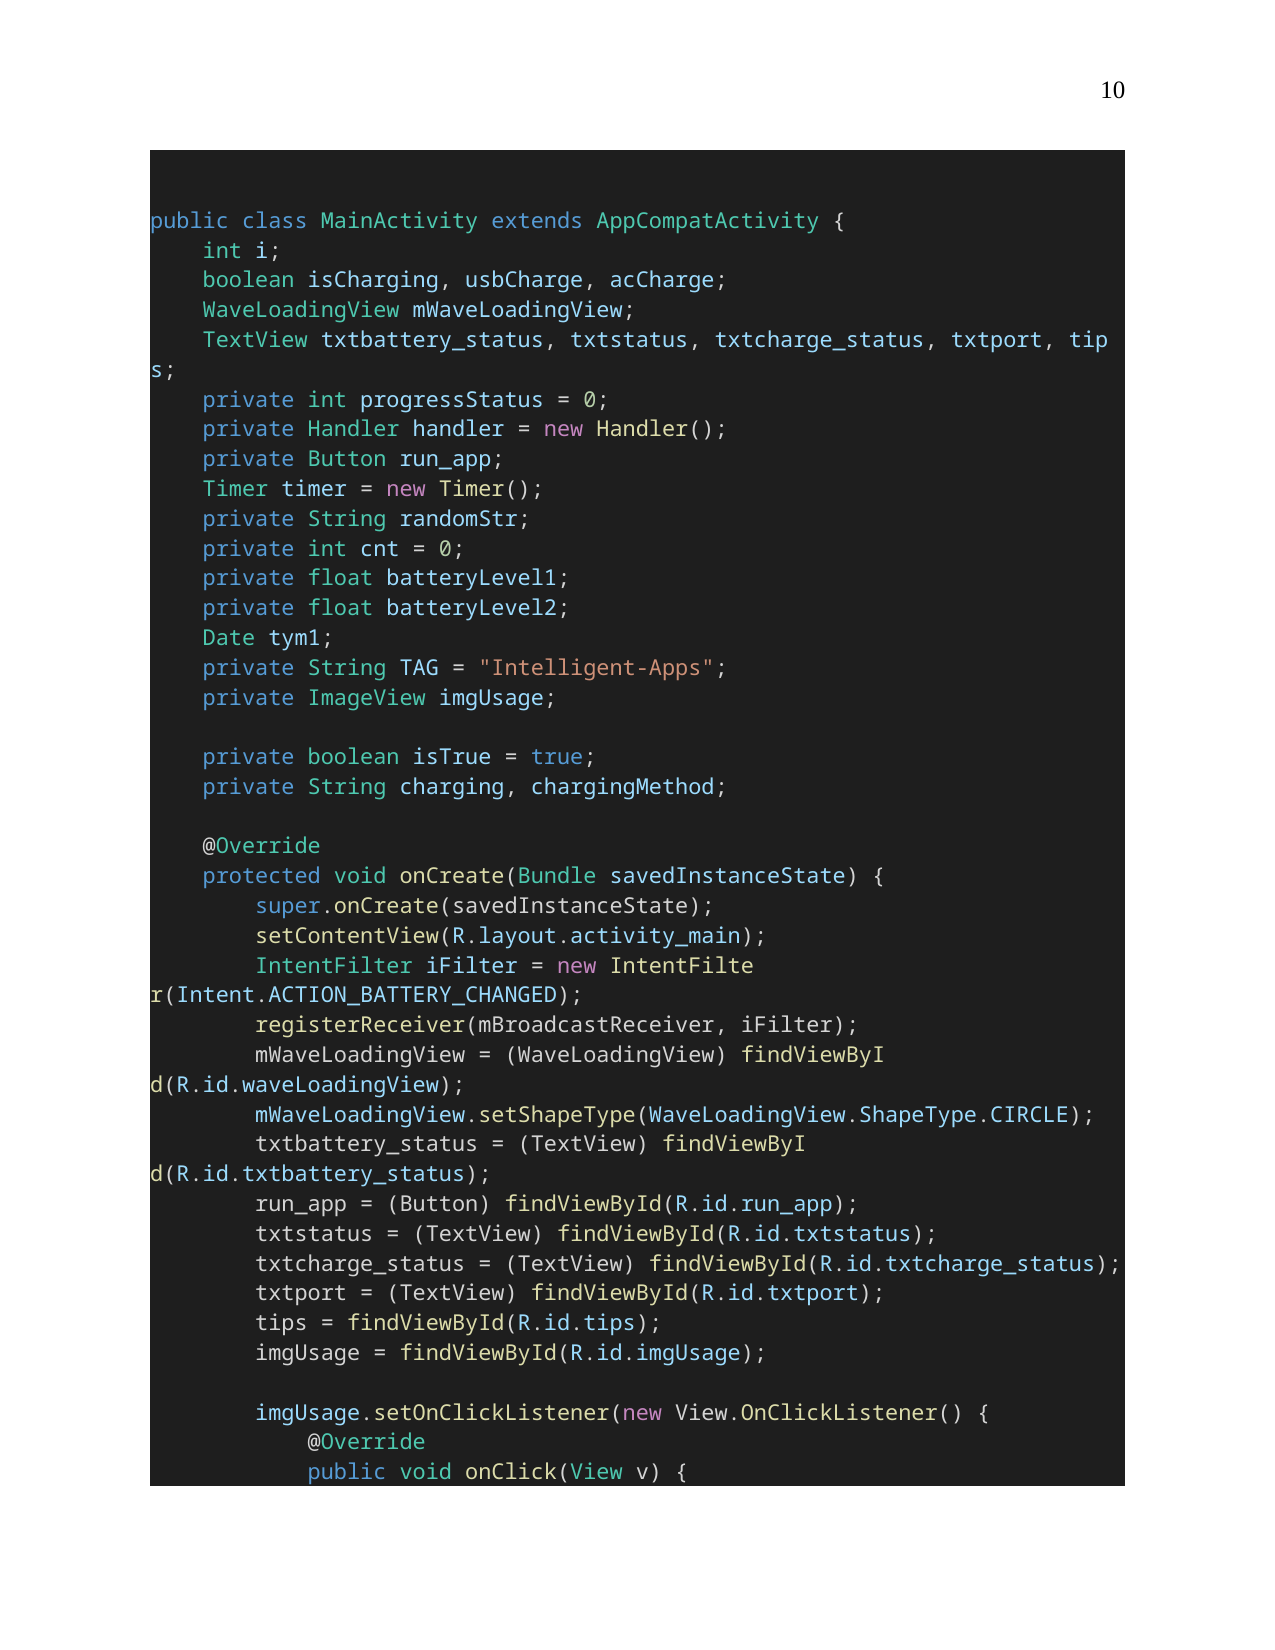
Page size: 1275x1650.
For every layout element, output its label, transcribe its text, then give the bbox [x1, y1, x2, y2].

text private String TAG = "Intelligent-Apps"; [150, 652, 1125, 681]
text TextView txtbattery_status, txtstatus, txtcharge_status, txtport, tips; [150, 324, 1125, 383]
text setContentView(R.layout.activity_main); [150, 920, 1125, 949]
text private ImageView imgUsage; [150, 681, 1125, 711]
text WaveLoadingView mWaveLoadingView; [150, 294, 1125, 324]
text IntentFilter iFilter = new IntentFilter(Intent.ACTION_BATTERY_CHANGED); [150, 949, 1125, 1009]
text tips = findViewById(R.id.tips); [150, 1307, 1125, 1337]
text @Override [150, 1426, 1125, 1456]
text private float batteryLevel1; [150, 562, 1125, 592]
text private Handler handler = new Handler(); [150, 413, 1125, 443]
text super.onCreate(savedInstanceState); [150, 890, 1125, 920]
text imgUsage.setOnClickListener(new View.OnClickListener() { [150, 1396, 1125, 1426]
text txtcharge_status = (TextView) findViewById(R.id.txtcharge_status); [150, 1247, 1125, 1277]
text private String randomStr; [150, 503, 1125, 532]
text private Button run_app; [150, 443, 1125, 473]
text public class MainActivity extends AppCompatActivity { [150, 205, 1125, 234]
text txtstatus = (TextView) findViewById(R.id.txtstatus); [150, 1218, 1125, 1247]
text boolean isCharging, usbCharge, acCharge; [150, 264, 1125, 294]
text txtport = (TextView) findViewById(R.id.txtport); [150, 1277, 1125, 1307]
text registerReceiver(mBroadcastReceiver, iFilter); [150, 1009, 1125, 1039]
text Date tym1; [150, 622, 1125, 652]
text mWaveLoadingView = (WaveLoadingView) findViewById(R.id.waveLoadingView); [150, 1039, 1125, 1098]
text private String charging, chargingMethod; [150, 771, 1125, 801]
text run_app = (Button) findViewById(R.id.run_app); [150, 1188, 1125, 1218]
text @Override [150, 830, 1125, 860]
text private int progressStatus = 0; [150, 383, 1125, 413]
text private float batteryLevel2; [150, 592, 1125, 622]
text public void onClick(View v) { [150, 1456, 1125, 1486]
text private int cnt = 0; [150, 532, 1125, 562]
text Timer timer = new Timer(); [150, 473, 1125, 503]
text imgUsage = findViewById(R.id.imgUsage); [150, 1337, 1125, 1367]
text protected void onCreate(Bundle savedInstanceState) { [150, 860, 1125, 890]
text int i; [150, 234, 1125, 264]
text private boolean isTrue = true; [150, 741, 1125, 771]
text txtbattery_status = (TextView) findViewById(R.id.txtbattery_status); [150, 1128, 1125, 1188]
text mWaveLoadingView.setShapeType(WaveLoadingView.ShapeType.CIRCLE); [150, 1098, 1125, 1128]
